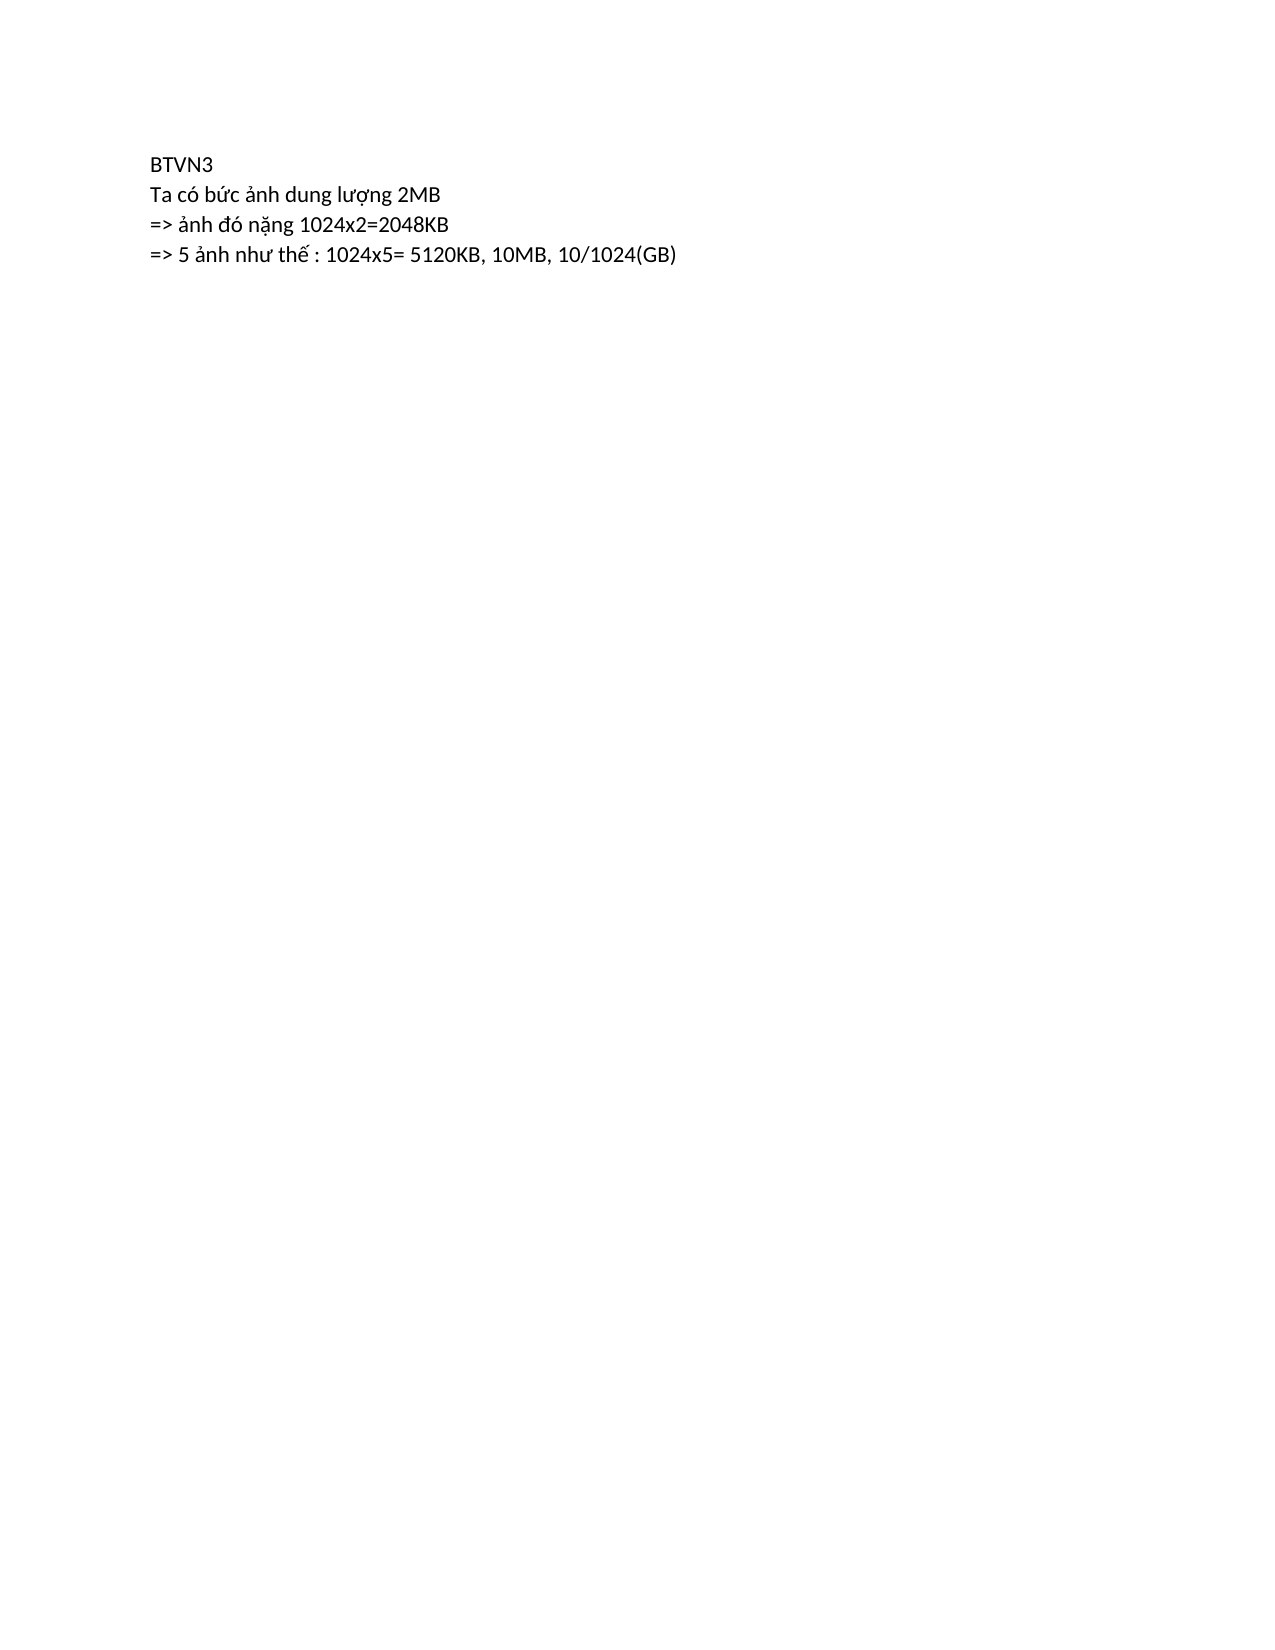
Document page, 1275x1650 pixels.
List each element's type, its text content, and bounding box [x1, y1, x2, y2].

text BTVN3 Ta có bức ảnh dung lượng 2MB => ảnh đó nặng 1024x2=2048KB => 5 ảnh như thế : 1024x5= 5120KB, 10MB, 10/1024(GB) [150, 150, 1125, 269]
